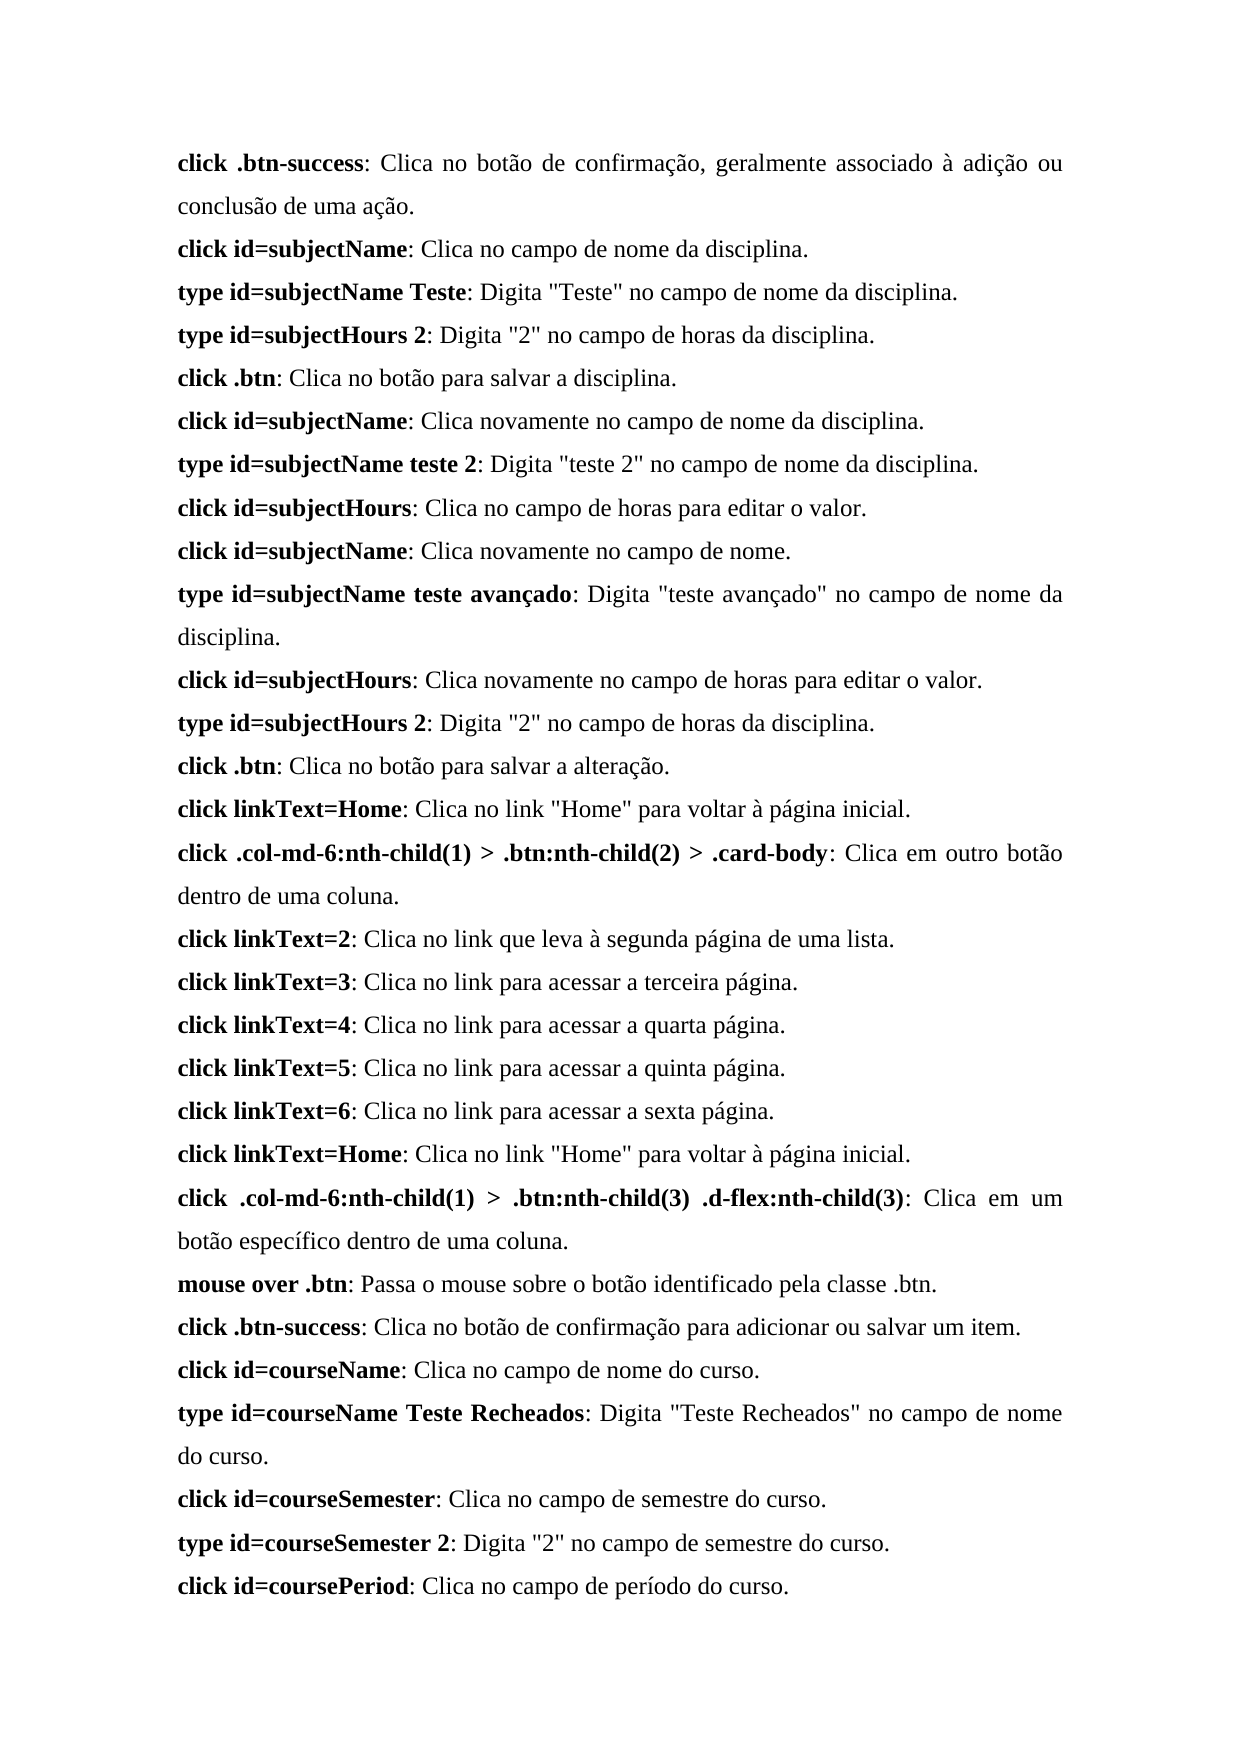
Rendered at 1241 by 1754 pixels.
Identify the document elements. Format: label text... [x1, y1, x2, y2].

text click .btn-success: Clica no botão de confirmação para adicionar ou salvar um item. [177, 1312, 1063, 1341]
text type id=subjectHours 2: Digita "2" no campo de horas da disciplina. [177, 708, 1063, 737]
text type id=subjectName teste avançado: Digita "teste avançado" no campo de nome da disciplina. [177, 579, 1063, 651]
text click linkText=2: Clica no link que leva à segunda página de uma lista. [177, 924, 1063, 953]
text click .col-md-6:nth-child(1) > .btn:nth-child(3) .d-flex:nth-child(3): Clica em um botão específico dentro de uma coluna. [177, 1183, 1063, 1254]
text click linkText=3: Clica no link para acessar a terceira página. [177, 967, 1063, 996]
text click .col-md-6:nth-child(1) > .btn:nth-child(2) > .card-body: Clica em outro botão dentro de uma coluna. [177, 838, 1063, 909]
text type id=subjectName Teste: Digita "Teste" no campo de nome da disciplina. [177, 277, 1063, 306]
text click .btn-success: Clica no botão de confirmação, geralmente associado à adição ou conclusão de uma ação. [177, 148, 1063, 219]
text click id=subjectHours: Clica no campo de horas para editar o valor. [177, 493, 1063, 521]
text click linkText=Home: Clica no link "Home" para voltar à página inicial. [177, 794, 1063, 823]
text click linkText=4: Clica no link para acessar a quarta página. [177, 1010, 1063, 1039]
text type id=subjectName teste 2: Digita "teste 2" no campo de nome da disciplina. [177, 449, 1063, 478]
text click linkText=5: Clica no link para acessar a quinta página. [177, 1053, 1063, 1082]
text click id=subjectName: Clica no campo de nome da disciplina. [177, 234, 1063, 263]
text type id=courseName Teste Recheados: Digita "Teste Recheados" no campo de nome do curso. [177, 1398, 1063, 1470]
text click linkText=6: Clica no link para acessar a sexta página. [177, 1096, 1063, 1125]
text mouse over .btn: Passa o mouse sobre o botão identificado pela classe .btn. [177, 1269, 1063, 1298]
text click id=coursePeriod: Clica no campo de período do curso. [177, 1571, 1063, 1599]
text type id=subjectHours 2: Digita "2" no campo de horas da disciplina. [177, 320, 1063, 349]
text type id=courseSemester 2: Digita "2" no campo de semestre do curso. [177, 1528, 1063, 1556]
text click id=subjectHours: Clica novamente no campo de horas para editar o valor. [177, 665, 1063, 694]
text click id=subjectName: Clica novamente no campo de nome da disciplina. [177, 406, 1063, 435]
text click linkText=Home: Clica no link "Home" para voltar à página inicial. [177, 1139, 1063, 1168]
text click .btn: Clica no botão para salvar a disciplina. [177, 363, 1063, 392]
text click id=courseSemester: Clica no campo de semestre do curso. [177, 1484, 1063, 1513]
text click id=subjectName: Clica novamente no campo de nome. [177, 536, 1063, 564]
text click id=courseName: Clica no campo de nome do curso. [177, 1355, 1063, 1384]
text click .btn: Clica no botão para salvar a alteração. [177, 751, 1063, 780]
